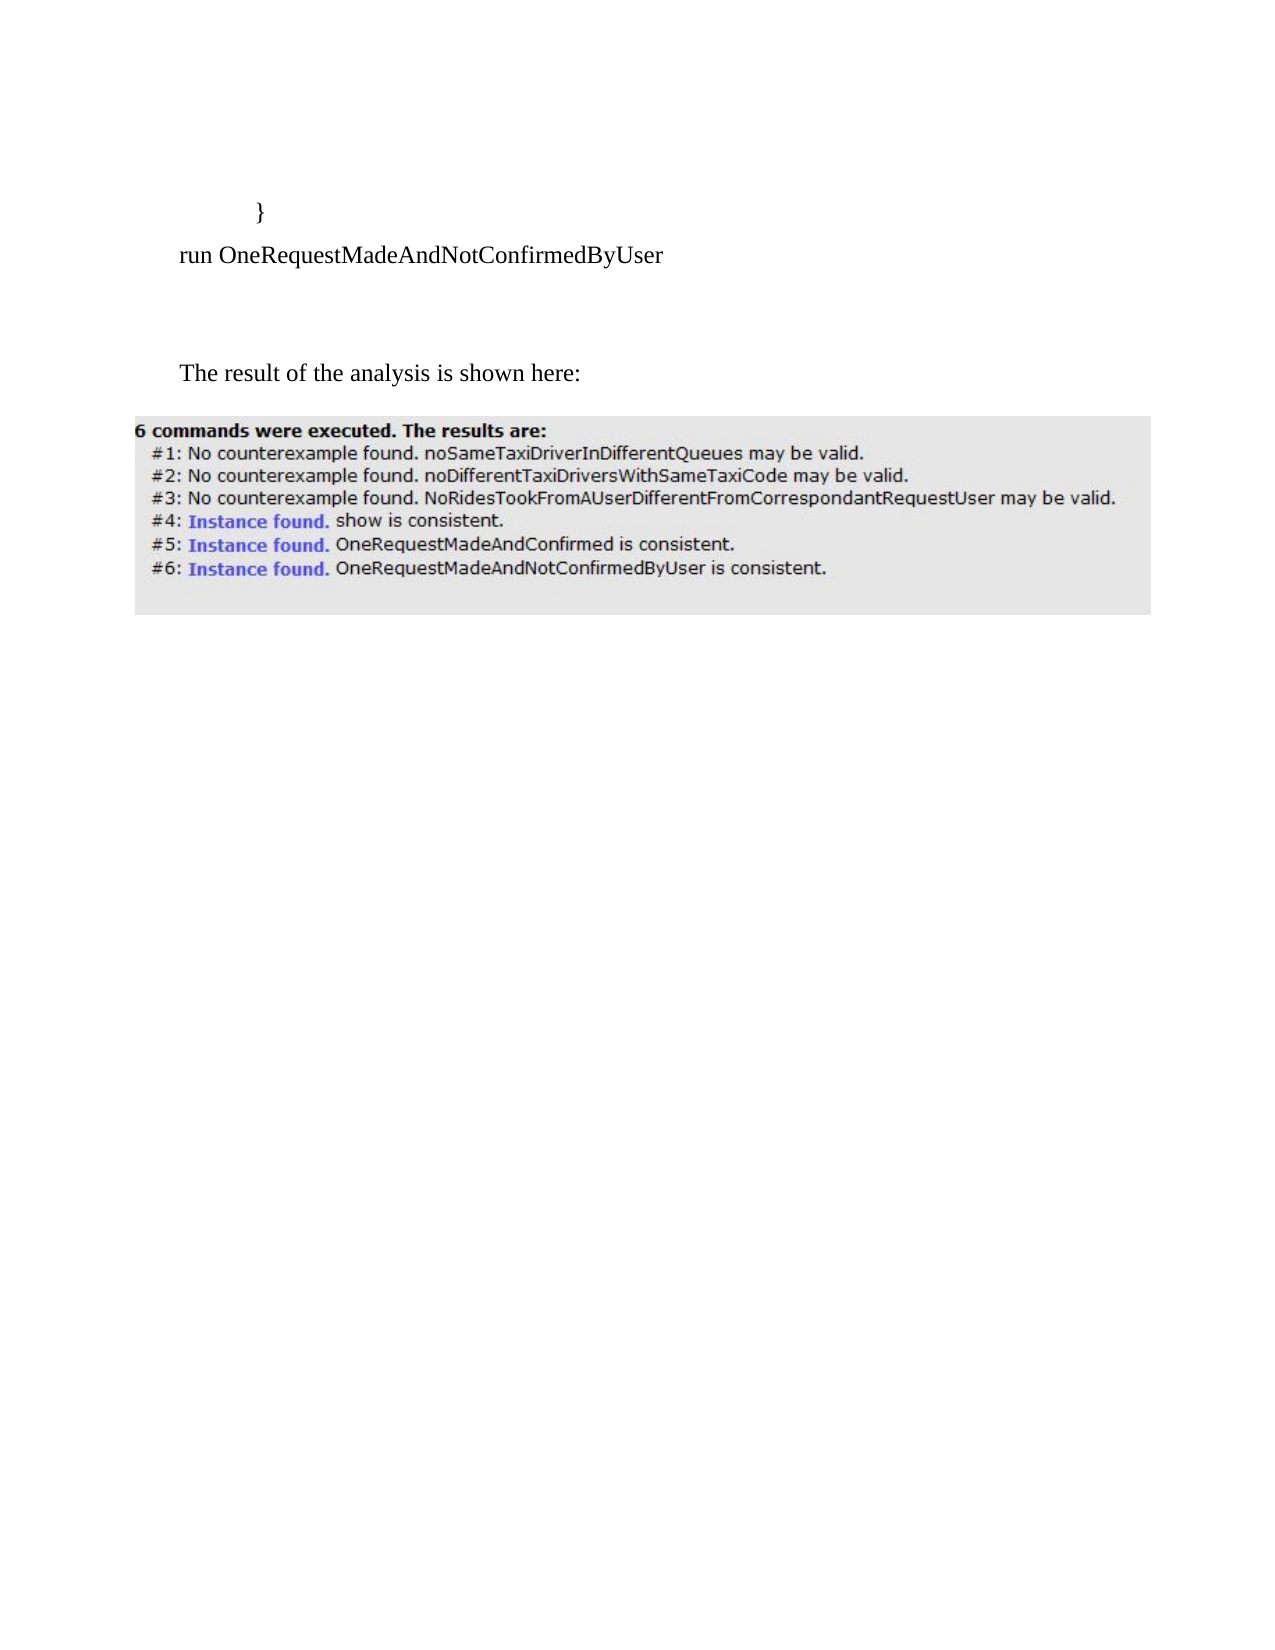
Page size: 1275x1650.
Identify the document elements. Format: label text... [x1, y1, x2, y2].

list } [254, 197, 1095, 226]
picture [134, 416, 1151, 615]
list run OneRequestMadeAndNotConfirmedByUser [179, 240, 1095, 269]
text The result of the analysis is shown here: [179, 358, 1096, 387]
